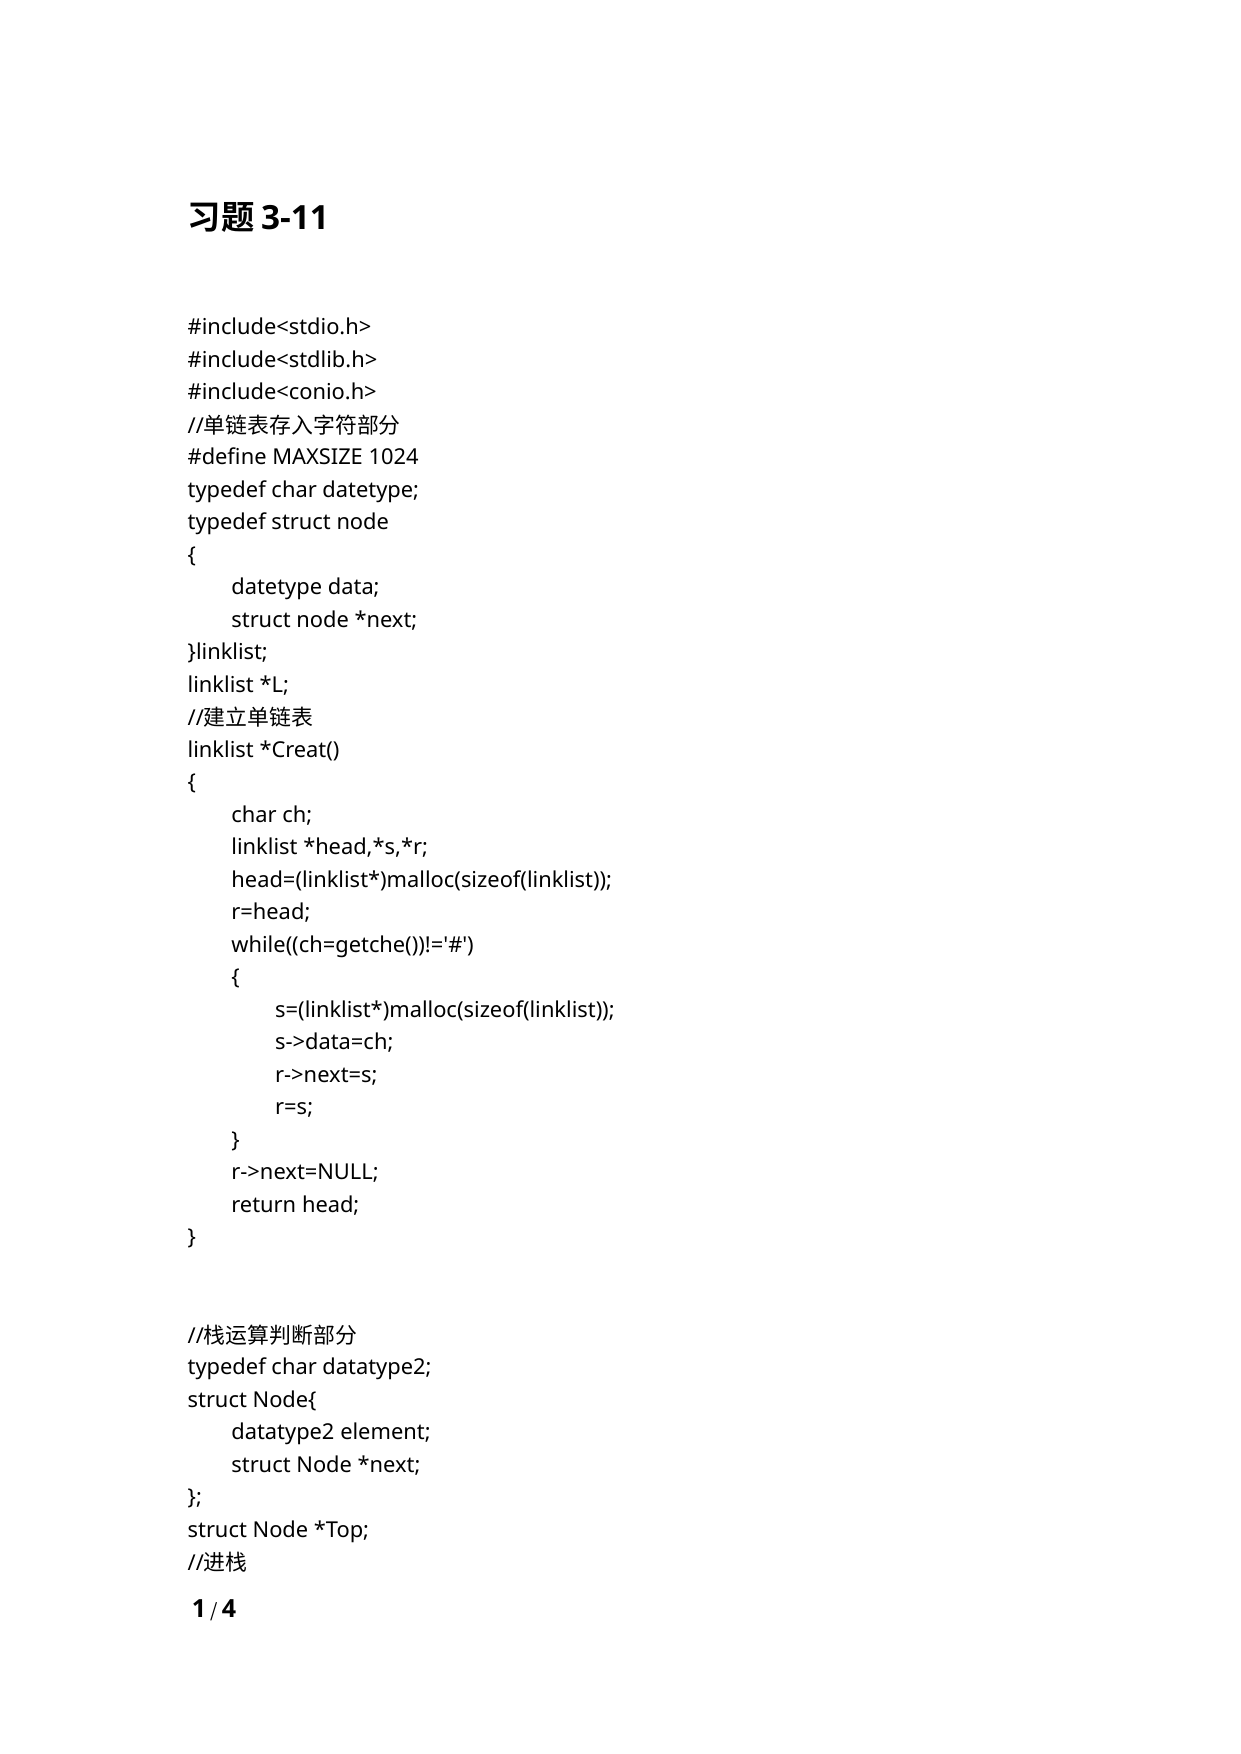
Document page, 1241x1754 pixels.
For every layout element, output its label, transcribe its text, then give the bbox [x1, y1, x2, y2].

text typedef char datetype; [187, 472, 1053, 505]
text //建立单链表 [187, 700, 1053, 732]
text datatype2 element; [187, 1415, 1053, 1447]
text linklist *head,*s,*r; [187, 830, 1053, 862]
text { [187, 537, 1053, 570]
text typedef char datatype2; [187, 1350, 1053, 1382]
text { [187, 960, 1053, 992]
text head=(linklist*)malloc(sizeof(linklist)); [187, 862, 1053, 895]
text linklist *Creat() [187, 732, 1053, 765]
text return head; [187, 1187, 1053, 1220]
text #include<conio.h> [187, 375, 1053, 407]
text struct Node *Top; [187, 1512, 1053, 1545]
text r=s; [187, 1090, 1053, 1122]
text }; [187, 1480, 1053, 1512]
text typedef struct node [187, 505, 1053, 537]
subtitle 习题3-11 [187, 183, 1053, 248]
text char ch; [187, 797, 1053, 830]
text #define MAXSIZE 1024 [187, 440, 1053, 472]
text struct Node{ [187, 1382, 1053, 1415]
text datetype data; [187, 570, 1053, 602]
text s->data=ch; [187, 1025, 1053, 1057]
text //栈运算判断部分 [187, 1317, 1053, 1350]
text #include<stdio.h> [187, 310, 1053, 342]
text while((ch=getche())!='#') [187, 927, 1053, 960]
text linklist *L; [187, 667, 1053, 700]
text { [187, 765, 1053, 797]
text r=head; [187, 895, 1053, 927]
text #include<stdlib.h> [187, 342, 1053, 375]
text }linklist; [187, 635, 1053, 667]
text //进栈 [187, 1545, 1053, 1577]
text } [187, 1220, 1053, 1252]
text //单链表存入字符部分 [187, 407, 1053, 440]
text s=(linklist*)malloc(sizeof(linklist)); [187, 992, 1053, 1025]
text r->next=s; [187, 1057, 1053, 1090]
text struct node *next; [187, 602, 1053, 635]
text struct Node *next; [187, 1447, 1053, 1480]
text r->next=NULL; [187, 1155, 1053, 1187]
text } [187, 1122, 1053, 1155]
